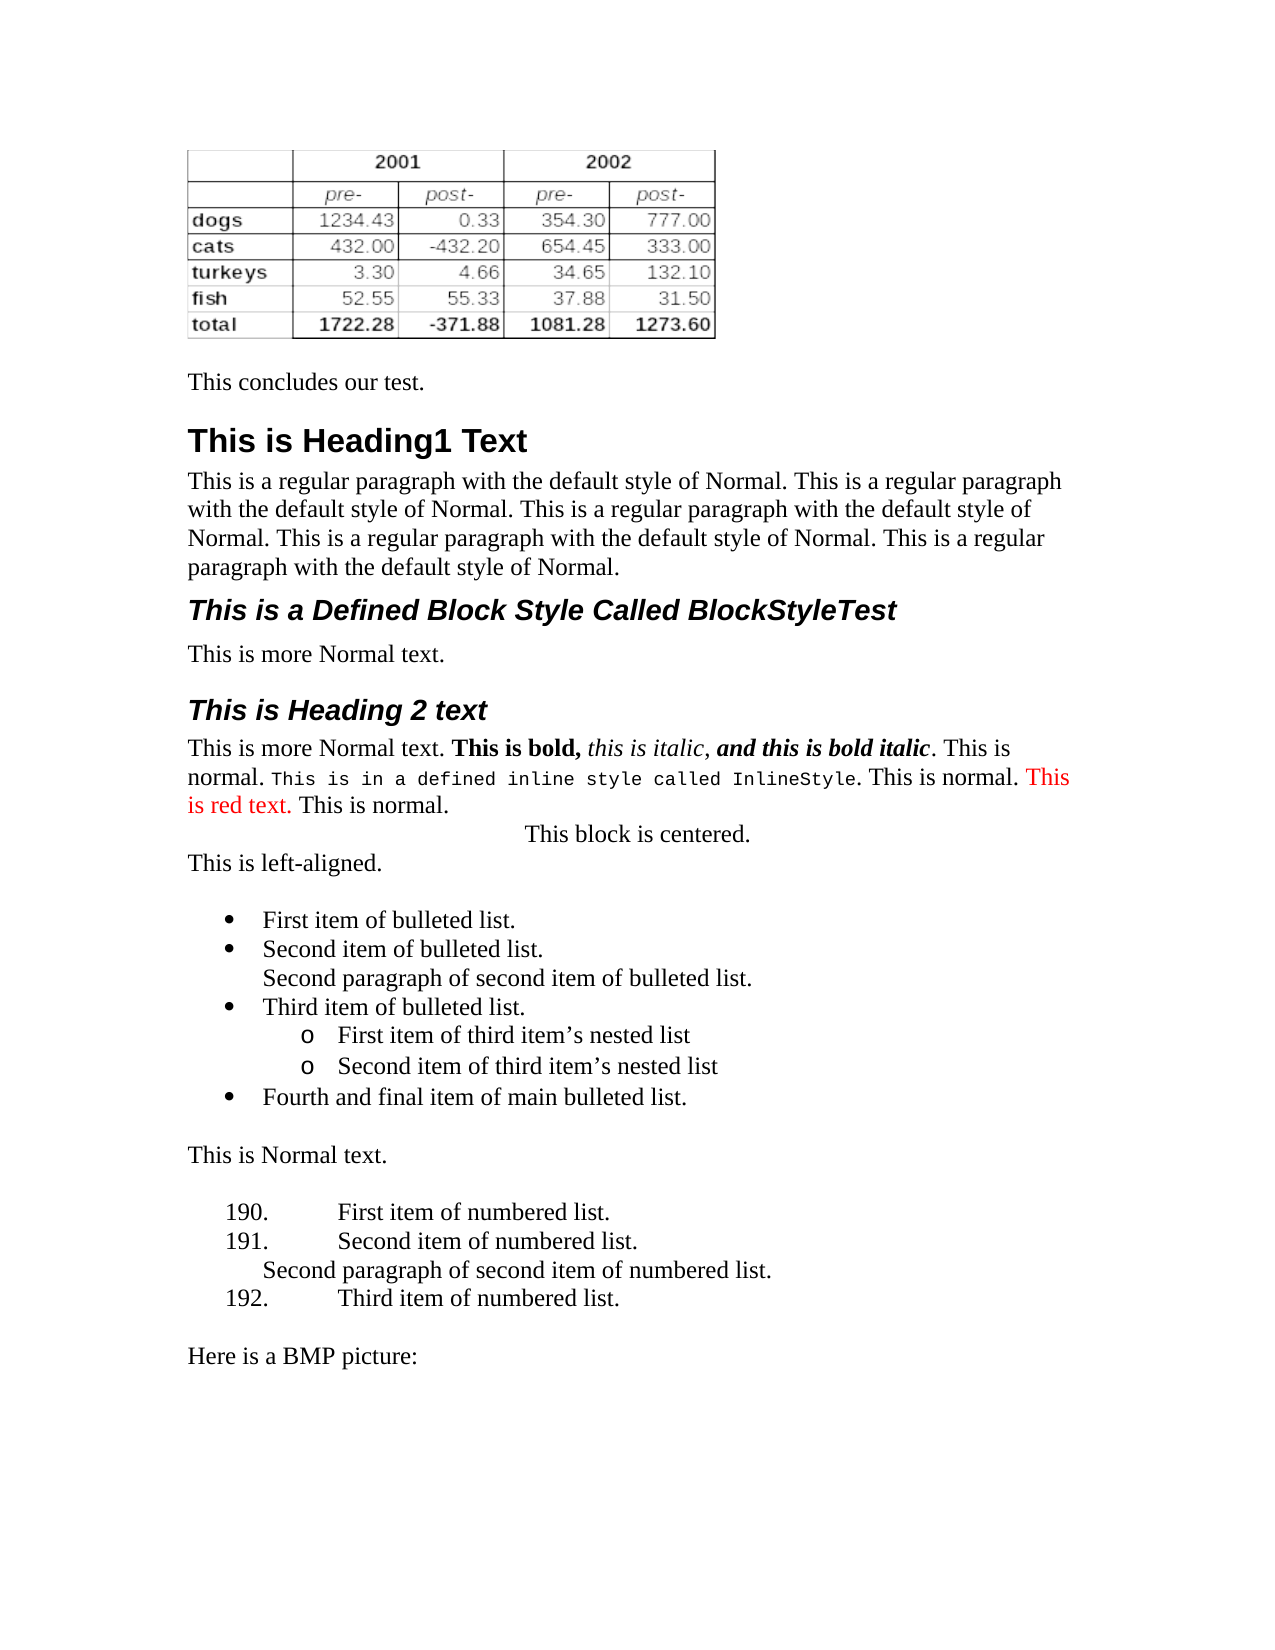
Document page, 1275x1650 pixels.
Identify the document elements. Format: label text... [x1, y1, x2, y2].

text This concludes our test. [187, 367, 1087, 396]
list Second item of bulleted list. [225, 934, 1087, 963]
list Second item of numbered list. [225, 1226, 1087, 1255]
list First item of third item’s nested list [300, 1021, 1087, 1051]
list Second item of third item’s nested list [300, 1051, 1087, 1082]
list First item of bulleted list. [225, 906, 1087, 934]
list Fourth and final item of main bulleted list. [225, 1082, 1087, 1111]
text This is left-aligned. [187, 848, 1087, 877]
text Second paragraph of second item of bulleted list. [262, 963, 1087, 992]
text This is a regular paragraph with the default style of Normal. This is a regular paragraph with the default style of Normal. This is a regular paragraph with the default style of Normal. This is a regular paragraph with the default style of Normal. This is a regular paragraph with the default style of Normal. [187, 466, 1087, 581]
list First item of numbered list. [225, 1197, 1087, 1226]
text Second paragraph of second item of numbered list. [262, 1255, 1087, 1283]
text This block is centered. [187, 819, 1087, 848]
text This is Normal text. [187, 1140, 1087, 1168]
text Here is a BMP picture: [187, 1341, 1087, 1370]
text This is more Normal text. This is bold, this is italic, and this is bold italic. This is normal. This is in a defined inline style called InlineStyle. This is normal. This is red text. This is normal. [187, 733, 1087, 819]
text This is more Normal text. [187, 639, 1087, 668]
subtitle This is Heading1 Text [187, 421, 1087, 459]
subtitle This is Heading 2 text [187, 693, 1087, 727]
list Third item of numbered list. [225, 1283, 1087, 1312]
text This is a Defined Block Style Called BlockStyleTest [187, 593, 1087, 627]
list Third item of bulleted list. [225, 992, 1087, 1021]
